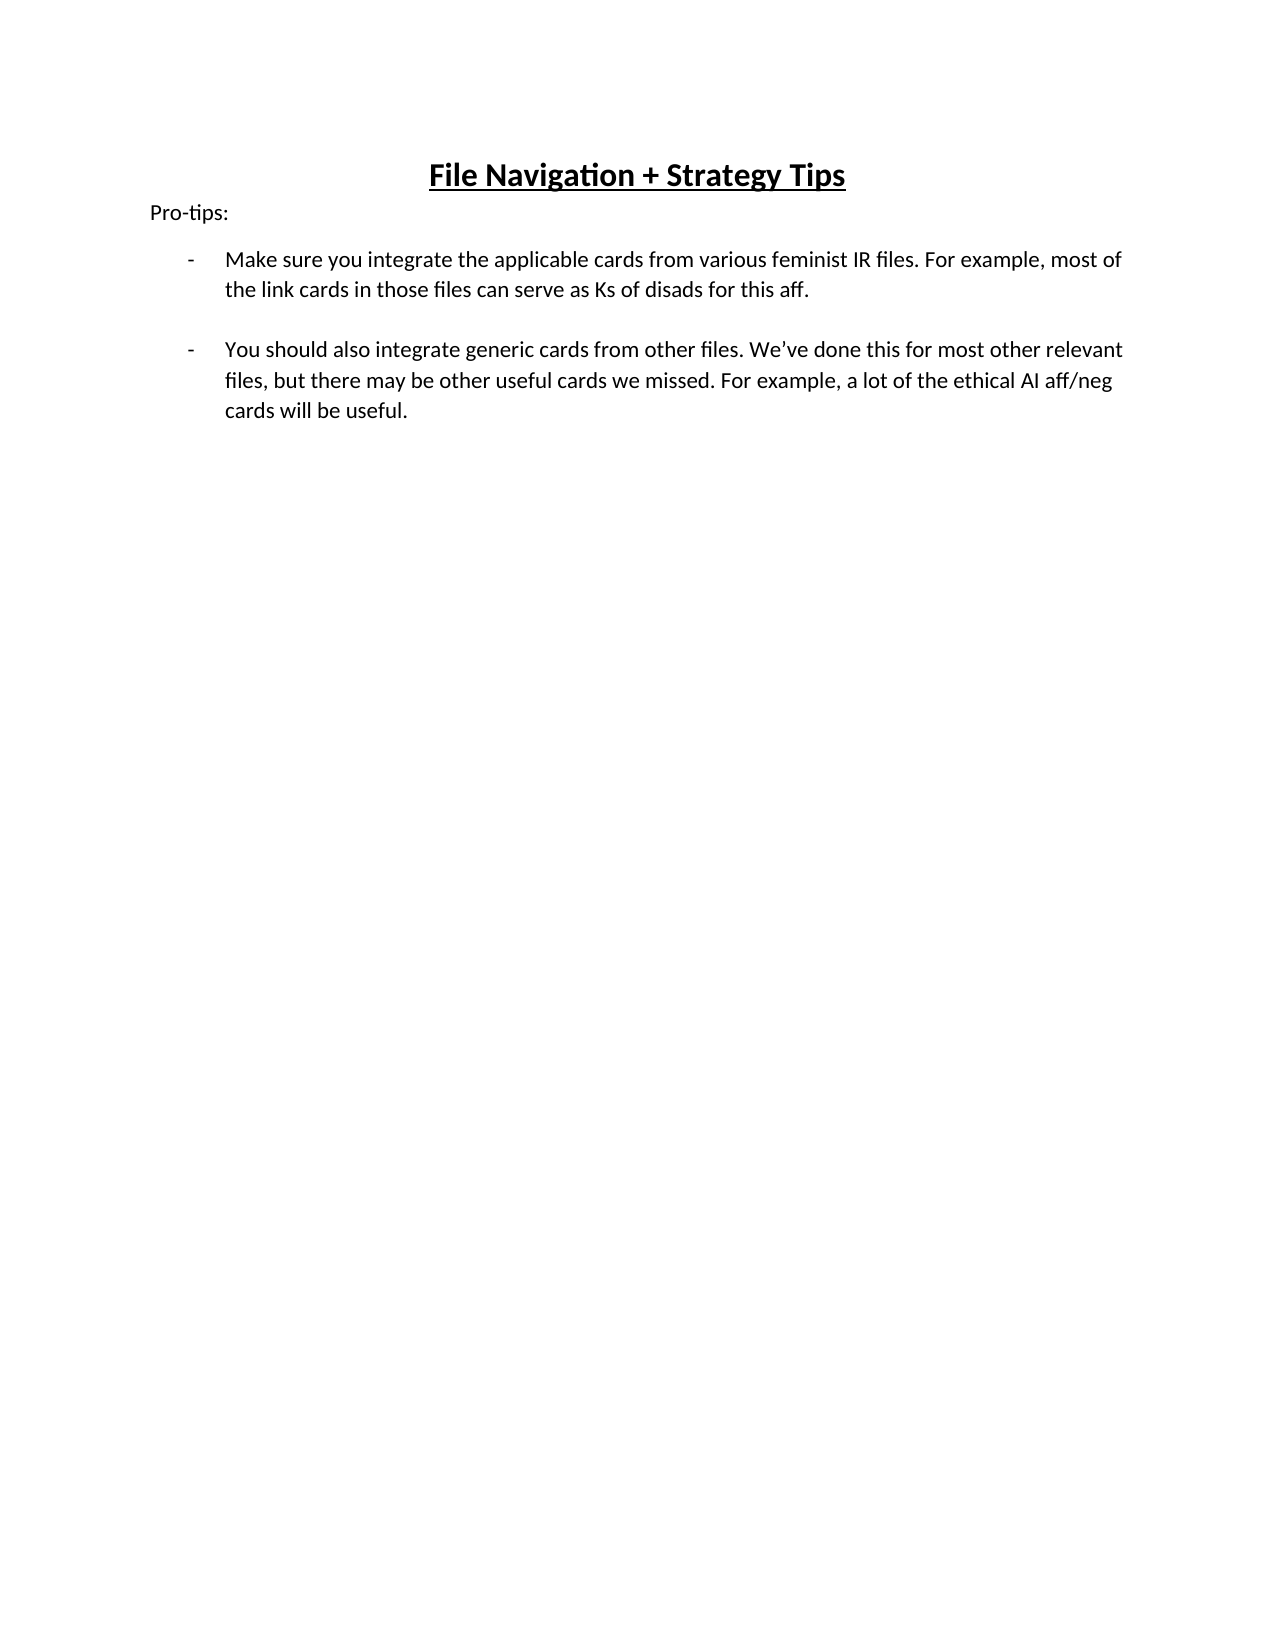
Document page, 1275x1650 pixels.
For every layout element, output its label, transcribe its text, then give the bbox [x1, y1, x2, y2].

subtitle File Navigation + Strategy Tips [150, 154, 1125, 195]
text Pro-tips: [150, 198, 1125, 226]
list You should also integrate generic cards from other files. We’ve done this for most other relevant files, but there may be other useful cards we missed. For example, a lot of the ethical AI aff/neg cards will be useful. [187, 336, 1125, 424]
list Make sure you integrate the applicable cards from various feminist IR files. For example, most of the link cards in those files can serve as Ks of disads for this aff. [187, 245, 1125, 303]
